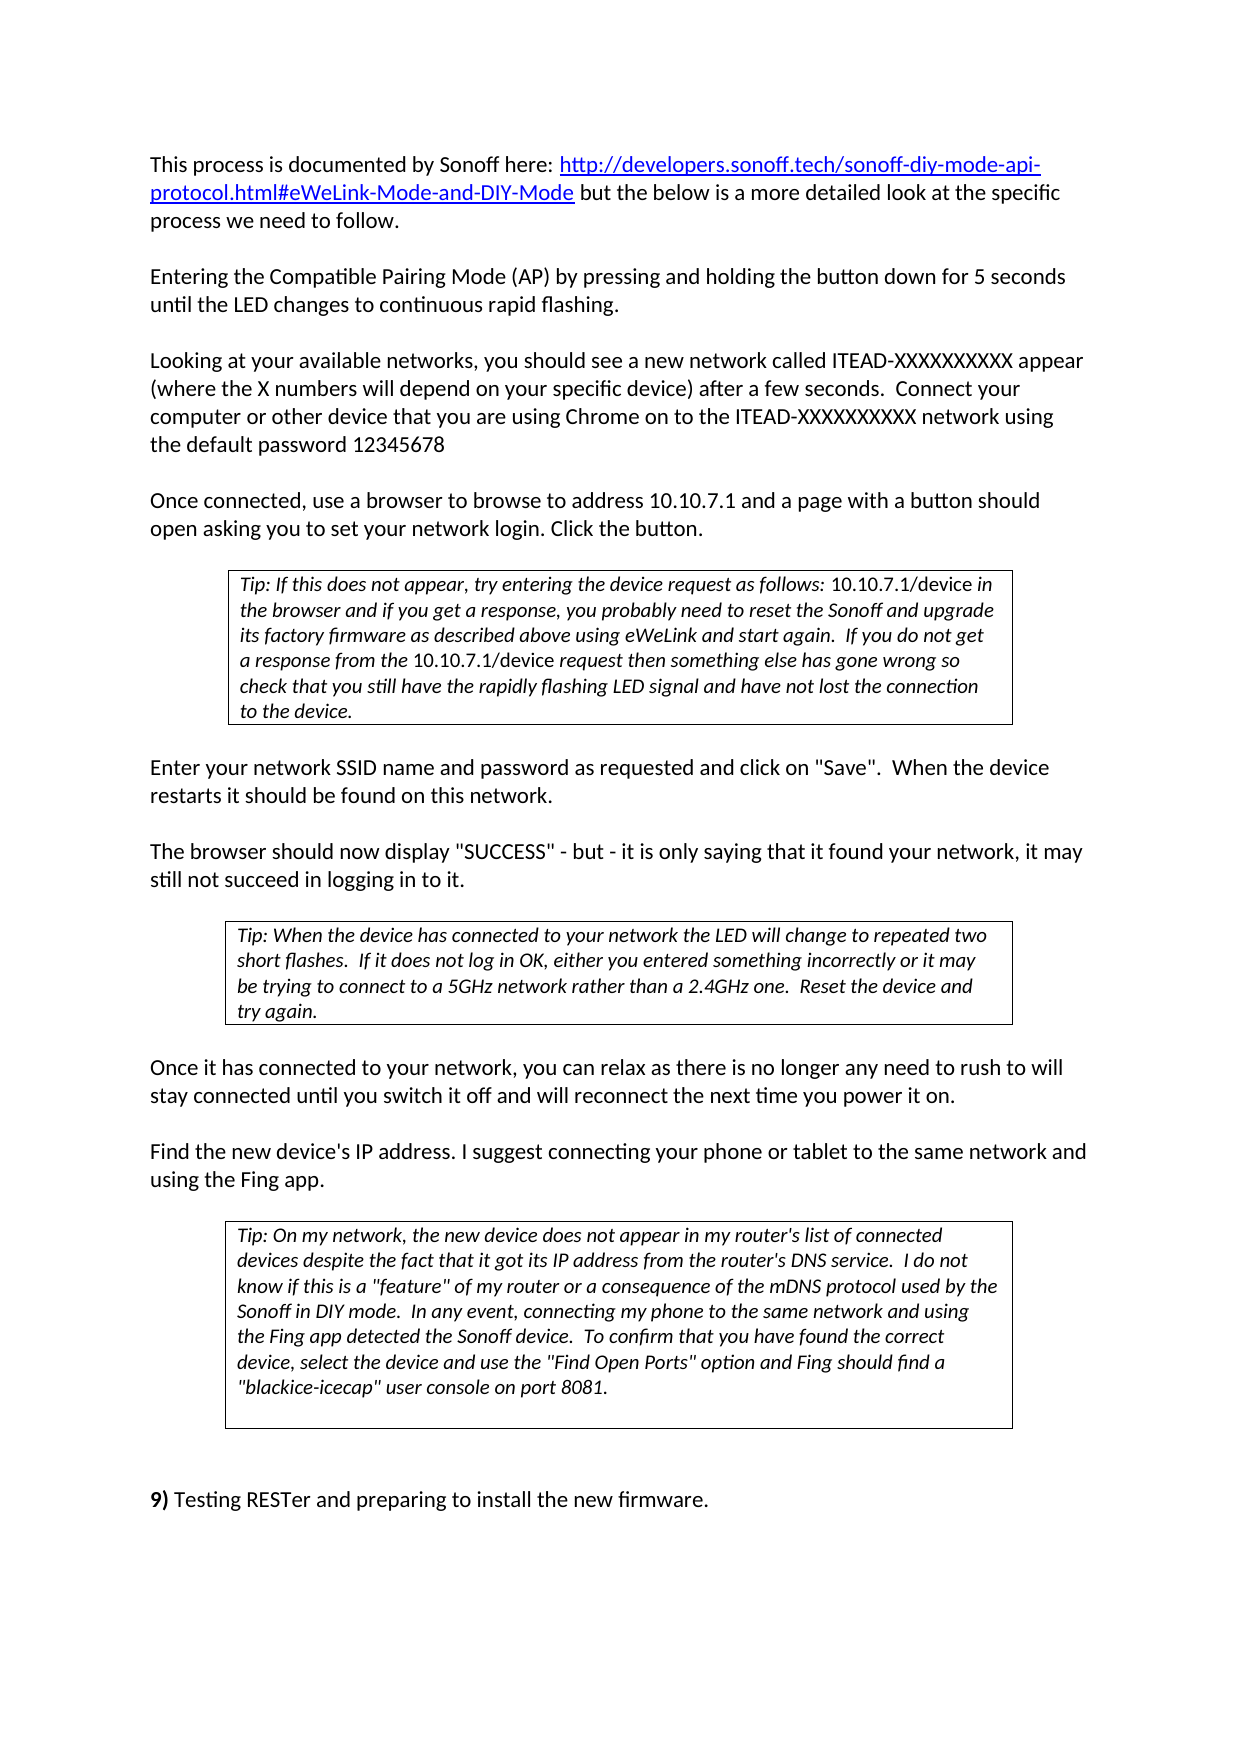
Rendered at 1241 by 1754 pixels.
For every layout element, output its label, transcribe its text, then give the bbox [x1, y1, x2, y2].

text Find the new device's IP address. I suggest connecting your phone or tablet to the same network and using the Fing app. [150, 1137, 1090, 1193]
text Enter your network SSID name and password as requested and click on "Save". When the device restarts it should be found on this network. [150, 753, 1090, 809]
text This process is documented by Sonoff here: http://developers.sonoff.tech/sonoff-diy-mode-api-protocol.html#eWeLink-Mode-and-DIY-Mode but the below is a more detailed look at the specific process we need to follow. [150, 150, 1090, 234]
text 9) Testing RESTer and preparing to install the new firmware. [150, 1485, 1090, 1513]
text Once it has connected to your network, you can relax as there is no longer any need to rush to will stay connected until you switch it off and will reconnect the next time you power it on. [150, 1053, 1090, 1109]
text The browser should now display "SUCCESS" - but - it is only saying that it found your network, it may still not succeed in logging in to it. [150, 837, 1090, 893]
text Once connected, use a browser to browse to address 10.10.7.1 and a page with a button should open asking you to set your network login. Click the button. [150, 486, 1090, 542]
text Looking at your available networks, you should see a new network called ITEAD-XXXXXXXXXX appear (where the X numbers will depend on your specific device) after a few seconds. Connect your computer or other device that you are using Chrome on to the ITEAD-XXXXXXXXXX network using the default password 12345678 [150, 346, 1090, 458]
table_header Tip: If this does not appear, try entering the device request as follows: 10.10.7.1/device in the browser and if you get a response, you probably need to reset the Sonoff and upgrade its factory firmware as described above using eWeLink and start again. If you do not get a response from the 10.10.7.1/device request then something else has gone wrong so check that you still have the rapidly flashing LED signal and have not lost the connection to the device. [229, 571, 1012, 724]
text Entering the Compatible Pairing Mode (AP) by pressing and holding the button down for 5 seconds until the LED changes to continuous rapid flashing. [150, 262, 1090, 318]
table_header Tip: When the device has connected to your network the LED will change to repeated two short flashes. If it does not log in OK, either you entered something incorrectly or it may be trying to connect to a 5GHz network rather than a 2.4GHz one. Reset the device and try again. [226, 922, 1012, 1024]
table_header Tip: On my network, the new device does not appear in my router's list of connected devices despite the fact that it got its IP address from the router's DNS service. I do not know if this is a "feature" of my router or a consequence of the mDNS protocol used by the Sonoff in DIY mode. In any event, connecting my phone to the same network and using the Fing app detected the Sonoff device. To confirm that you have found the correct device, select the device and use the "Find Open Ports" option and Fing should find a "blackice-icecap" user console on port 8081. [226, 1222, 1012, 1428]
